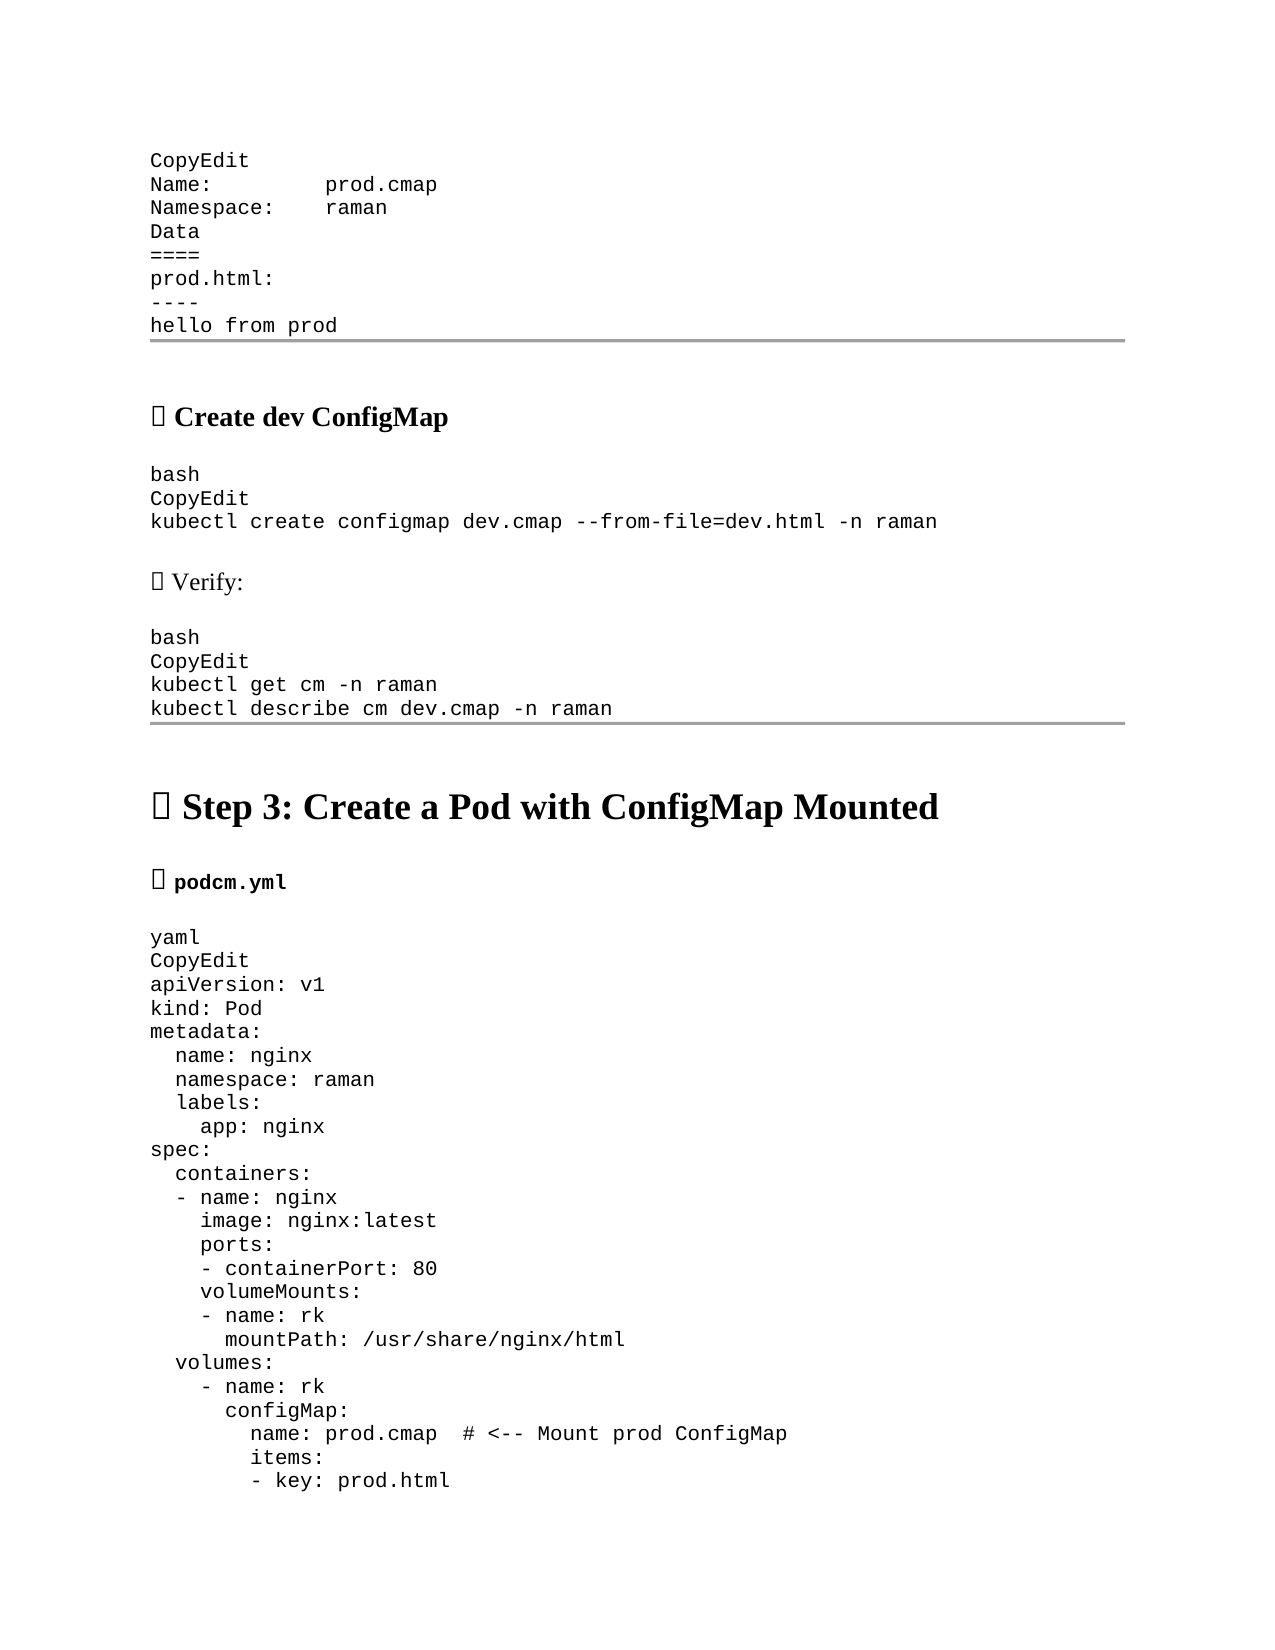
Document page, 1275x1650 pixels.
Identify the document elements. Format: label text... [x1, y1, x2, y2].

text labels: [150, 1092, 1125, 1116]
text - name: rk [150, 1305, 1125, 1329]
text 📄 Create dev ConfigMap [150, 396, 1125, 435]
text ✅ Verify: [150, 564, 1125, 598]
text kind: Pod [150, 998, 1125, 1021]
text Namespace: raman [150, 197, 1125, 221]
text image: nginx:latest [150, 1210, 1125, 1234]
text Name: prod.cmap [150, 174, 1125, 197]
text Data [150, 221, 1125, 244]
text CopyEdit [150, 487, 1125, 511]
text volumes: [150, 1352, 1125, 1376]
text ports: [150, 1234, 1125, 1258]
text metadata: [150, 1021, 1125, 1045]
text spec: [150, 1139, 1125, 1163]
text - key: prod.html [150, 1471, 1125, 1494]
text kubectl create configmap dev.cmap --from-file=dev.html -n raman [150, 511, 1125, 535]
text - containerPort: 80 [150, 1258, 1125, 1281]
text volumeMounts: [150, 1281, 1125, 1305]
text CopyEdit [150, 950, 1125, 974]
text containers: [150, 1163, 1125, 1187]
text namespace: raman [150, 1068, 1125, 1092]
text hello from prod [150, 316, 1125, 339]
text prod.html: [150, 268, 1125, 292]
text - name: nginx [150, 1187, 1125, 1210]
text kubectl get cm -n raman [150, 674, 1125, 698]
text mountPath: /usr/share/nginx/html [150, 1329, 1125, 1352]
text 🚀 Step 3: Create a Pod with ConfigMap Mounted [150, 779, 1125, 830]
text 📄 podcm.yml [150, 859, 1125, 897]
text CopyEdit [150, 651, 1125, 674]
text bash [150, 464, 1125, 487]
text name: prod.cmap # <-- Mount prod ConfigMap [150, 1423, 1125, 1447]
text configMap: [150, 1399, 1125, 1423]
text name: nginx [150, 1045, 1125, 1068]
text apiVersion: v1 [150, 974, 1125, 998]
text items: [150, 1447, 1125, 1471]
text ---- [150, 292, 1125, 316]
text yaml [150, 927, 1125, 950]
text ==== [150, 244, 1125, 268]
text bash [150, 627, 1125, 651]
text app: nginx [150, 1116, 1125, 1139]
text CopyEdit [150, 150, 1125, 174]
text - name: rk [150, 1376, 1125, 1399]
text kubectl describe cm dev.cmap -n raman [150, 698, 1125, 721]
